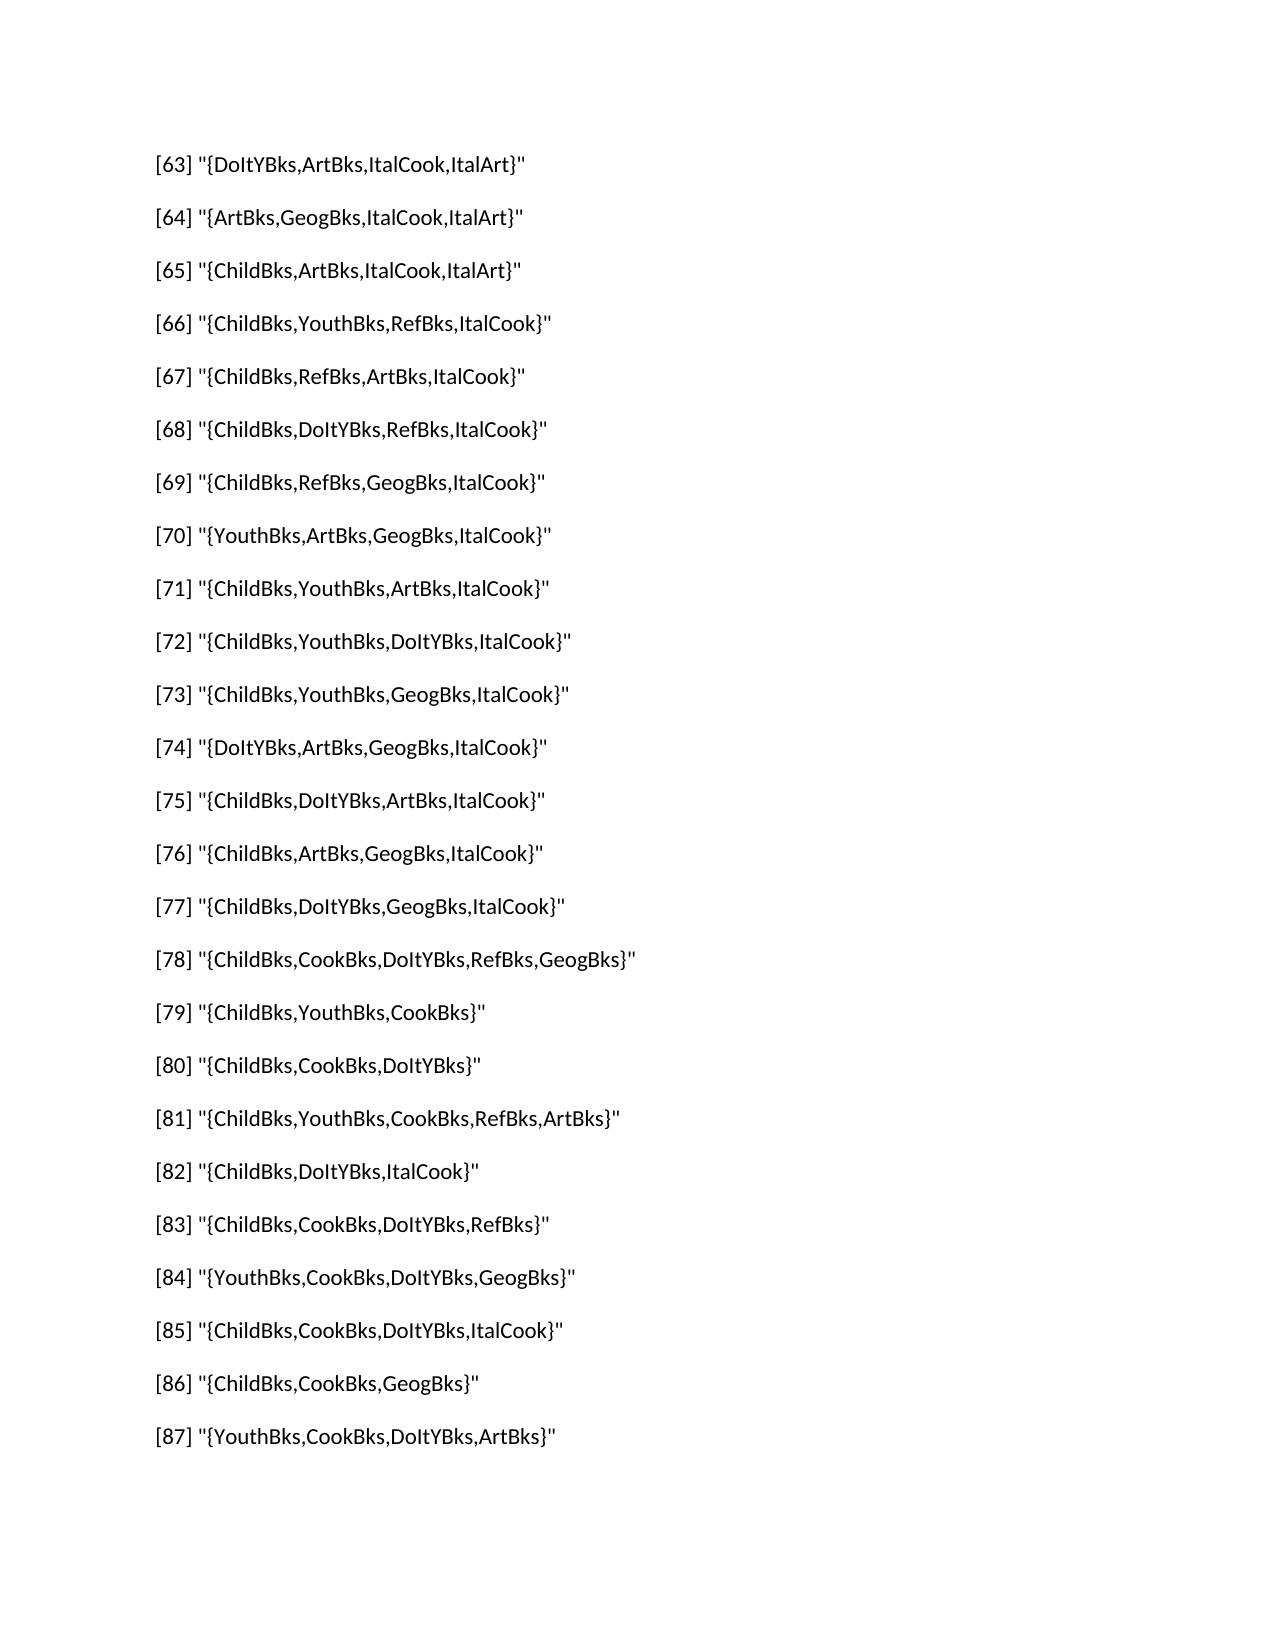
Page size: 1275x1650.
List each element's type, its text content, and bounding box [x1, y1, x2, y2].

text [66] "{ChildBks,YouthBks,RefBks,ItalCook}" [150, 309, 1125, 337]
text [73] "{ChildBks,YouthBks,GeogBks,ItalCook}" [150, 680, 1125, 708]
text [85] "{ChildBks,CookBks,DoItYBks,ItalCook}" [150, 1316, 1125, 1344]
text [74] "{DoItYBks,ArtBks,GeogBks,ItalCook}" [150, 733, 1125, 761]
text [72] "{ChildBks,YouthBks,DoItYBks,ItalCook}" [150, 627, 1125, 655]
text [65] "{ChildBks,ArtBks,ItalCook,ItalArt}" [150, 256, 1125, 284]
text [81] "{ChildBks,YouthBks,CookBks,RefBks,ArtBks}" [150, 1104, 1125, 1132]
text [69] "{ChildBks,RefBks,GeogBks,ItalCook}" [150, 468, 1125, 496]
text [78] "{ChildBks,CookBks,DoItYBks,RefBks,GeogBks}" [150, 945, 1125, 973]
text [86] "{ChildBks,CookBks,GeogBks}" [150, 1369, 1125, 1397]
text [84] "{YouthBks,CookBks,DoItYBks,GeogBks}" [150, 1263, 1125, 1291]
text [79] "{ChildBks,YouthBks,CookBks}" [150, 998, 1125, 1026]
text [63] "{DoItYBks,ArtBks,ItalCook,ItalArt}" [150, 150, 1125, 178]
text [75] "{ChildBks,DoItYBks,ArtBks,ItalCook}" [150, 786, 1125, 814]
text [70] "{YouthBks,ArtBks,GeogBks,ItalCook}" [150, 521, 1125, 549]
text [77] "{ChildBks,DoItYBks,GeogBks,ItalCook}" [150, 892, 1125, 920]
text [68] "{ChildBks,DoItYBks,RefBks,ItalCook}" [150, 415, 1125, 443]
text [83] "{ChildBks,CookBks,DoItYBks,RefBks}" [150, 1210, 1125, 1238]
text [82] "{ChildBks,DoItYBks,ItalCook}" [150, 1157, 1125, 1185]
text [67] "{ChildBks,RefBks,ArtBks,ItalCook}" [150, 362, 1125, 390]
text [76] "{ChildBks,ArtBks,GeogBks,ItalCook}" [150, 839, 1125, 867]
text [80] "{ChildBks,CookBks,DoItYBks}" [150, 1051, 1125, 1079]
text [64] "{ArtBks,GeogBks,ItalCook,ItalArt}" [150, 203, 1125, 231]
text [71] "{ChildBks,YouthBks,ArtBks,ItalCook}" [150, 574, 1125, 602]
text [87] "{YouthBks,CookBks,DoItYBks,ArtBks}" [150, 1422, 1125, 1451]
